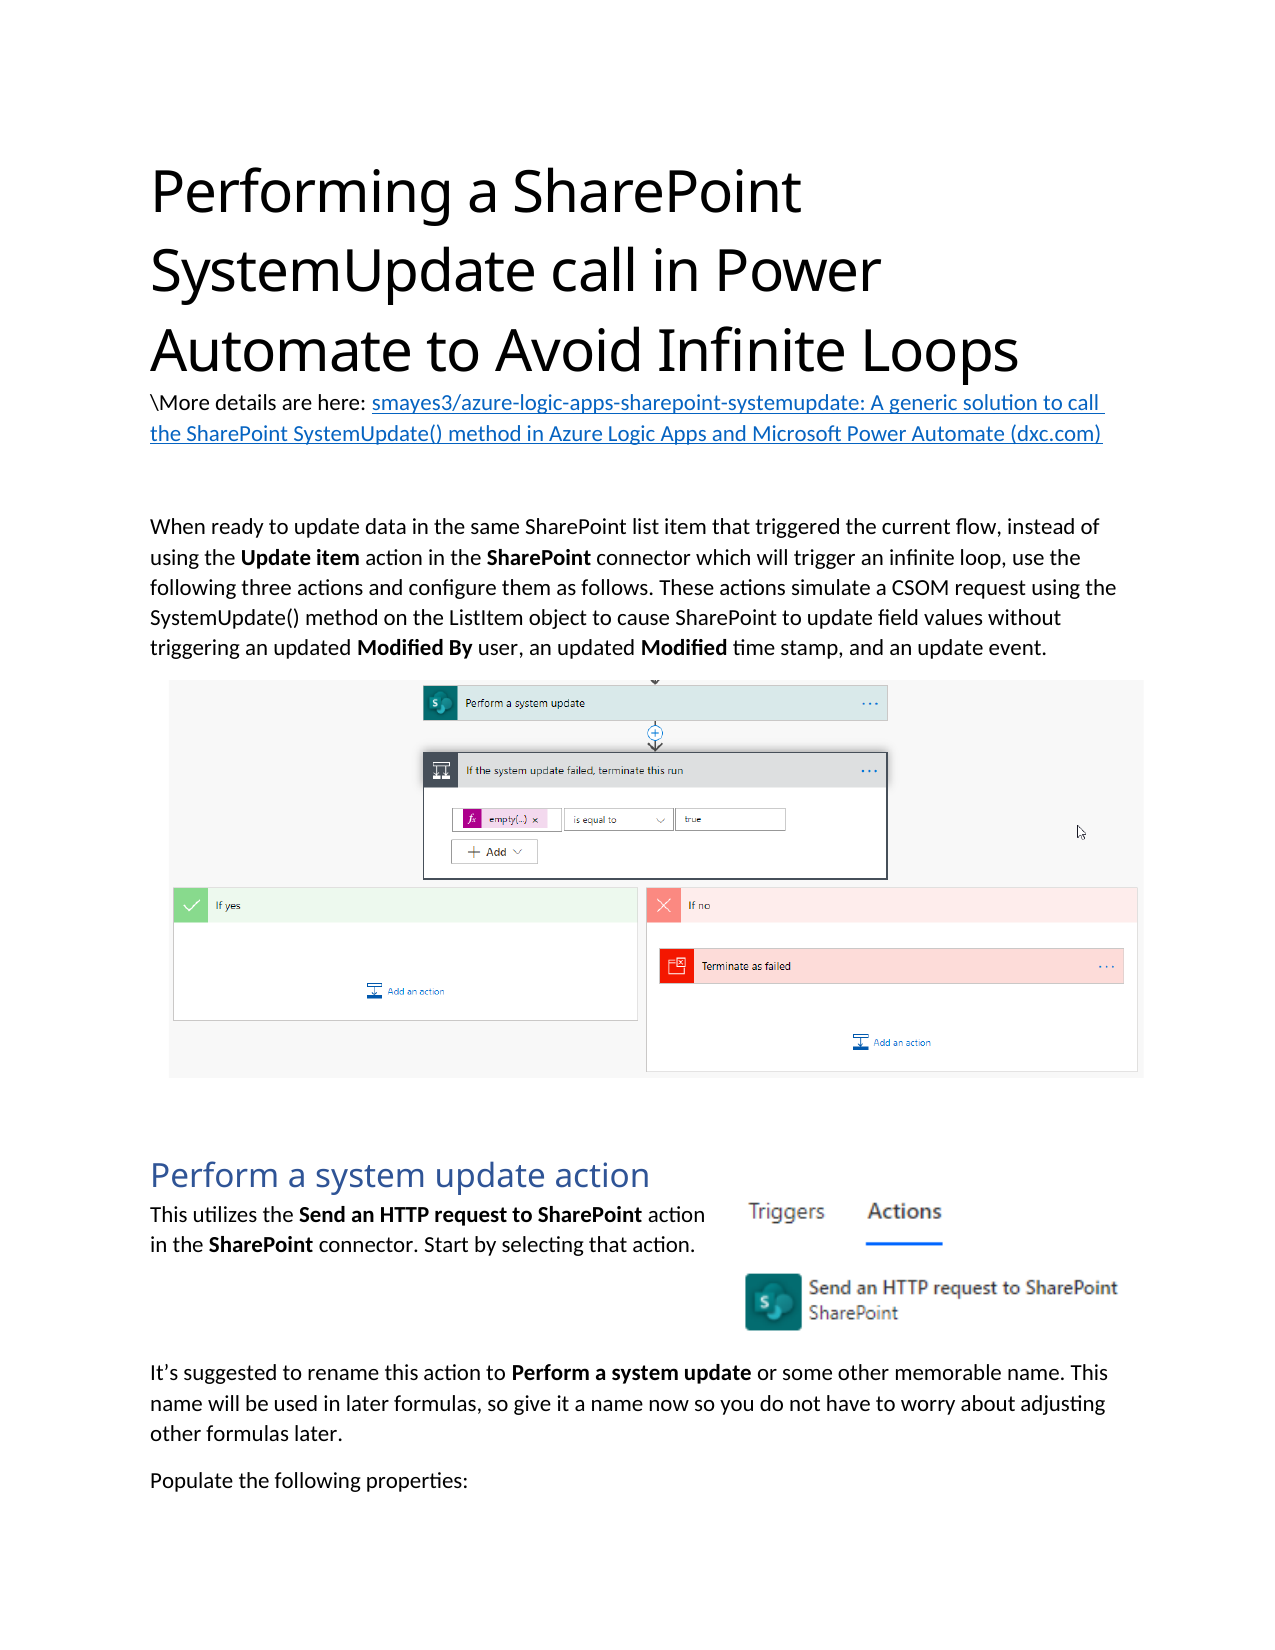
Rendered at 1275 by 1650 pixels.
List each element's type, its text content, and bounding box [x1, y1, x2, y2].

text It’s suggested to rename this action to Perform a system update or some other memorable name. This name will be used in later formulas, so give it a name now so you do not have to worry about adjusting other formulas later. [150, 1277, 1125, 1447]
text Populate the following properties: [150, 1466, 1125, 1494]
text This utilizes the Send an HTTP request to SharePoint action in the SharePoint connector. Start by selecting that action. [150, 1200, 741, 1259]
subtitle Perform a system update action [150, 1151, 1125, 1197]
picture [741, 1200, 1122, 1334]
title Performing a SharePoint SystemUpdate call in Power Automate to Avoid Infinite Loops [150, 150, 1125, 388]
text When ready to update data in the same SharePoint list item that triggered the current flow, instead of using the Update item action in the SharePoint connector which will trigger an infinite loop, use the following three actions and configure them as follows. These actions simulate a CSOM request using the SystemUpdate() method on the ListItem object to cause SharePoint to update field values without triggering an updated Modified By user, an updated Modified time stamp, and an update event. [150, 512, 1125, 661]
text \More details are here: smayes3/azure-logic-apps-sharepoint-systemupdate: A generic solution to call the SharePoint SystemUpdate() method in Azure Logic Apps and Microsoft Power Automate (dxc.com) [150, 388, 1125, 447]
